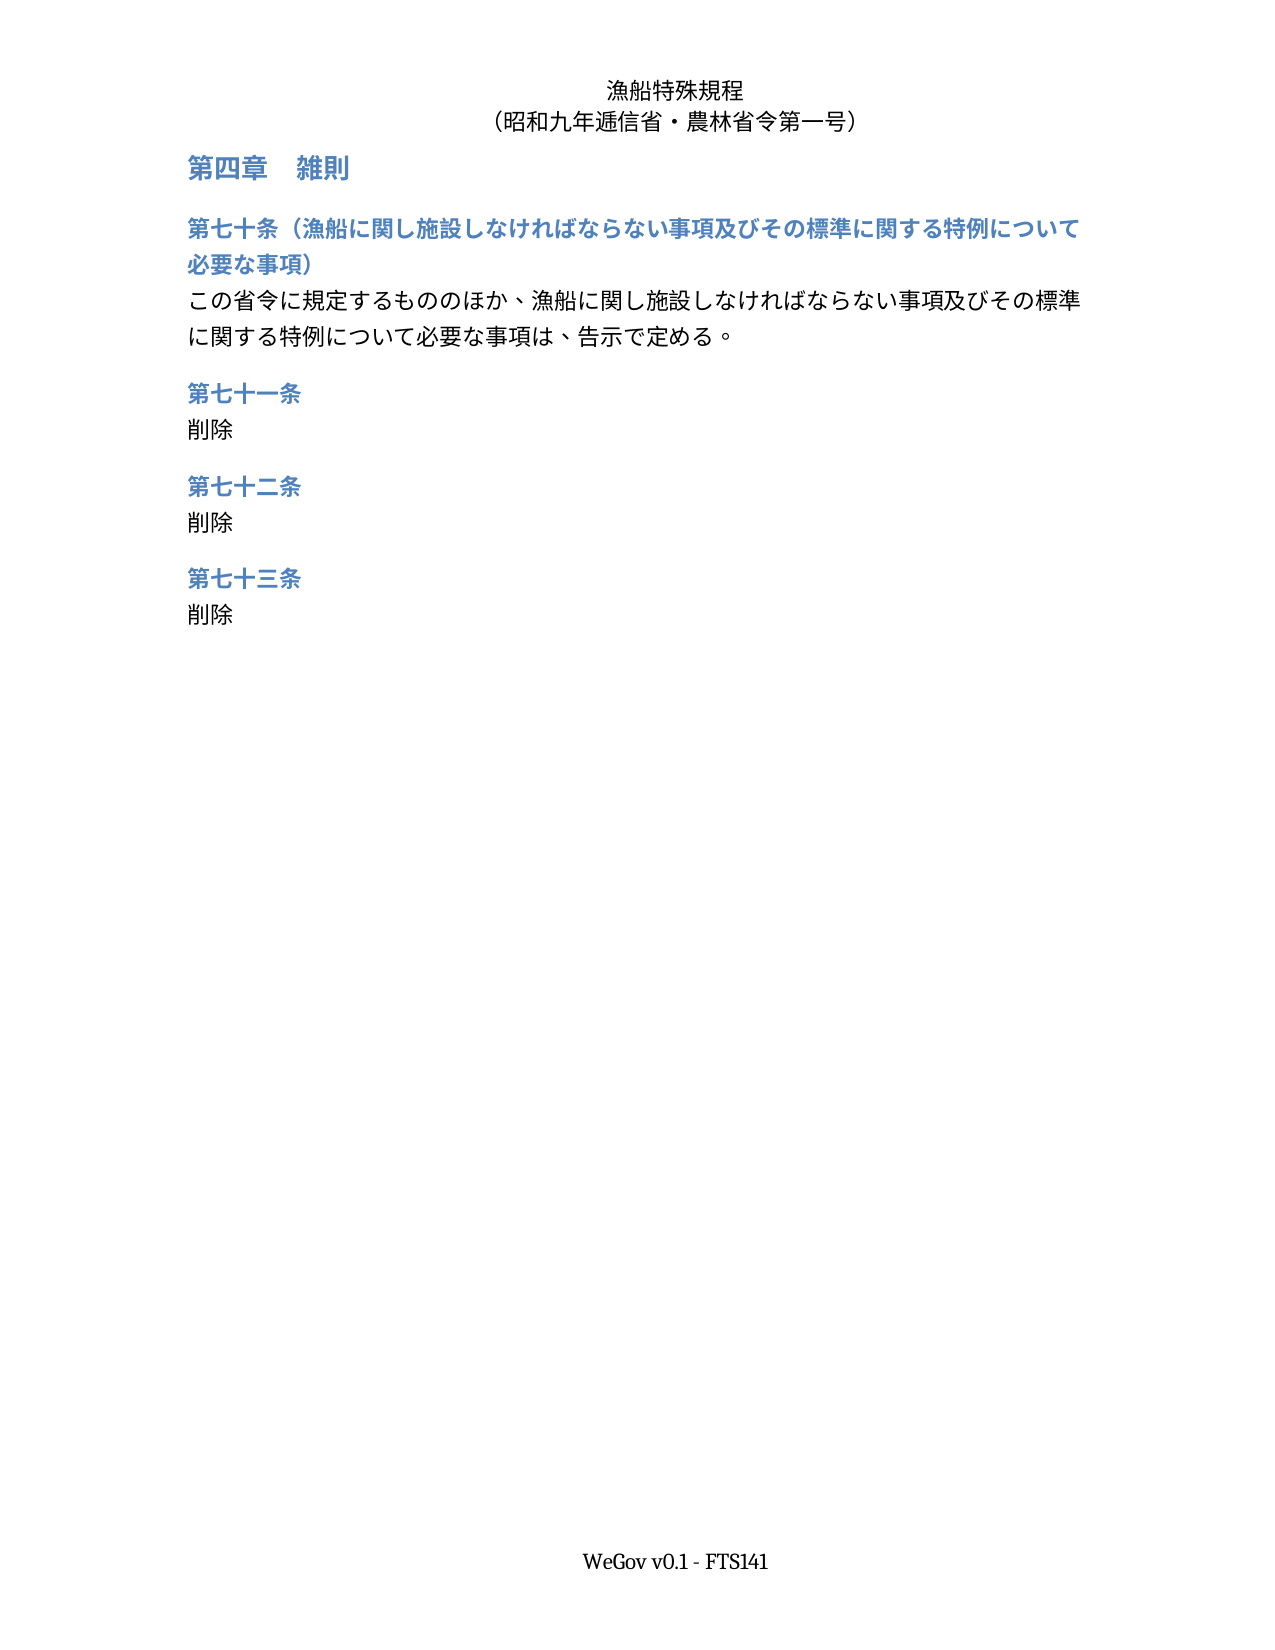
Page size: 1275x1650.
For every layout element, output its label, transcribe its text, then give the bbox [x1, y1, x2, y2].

text 削除 [187, 506, 1087, 538]
text 削除 [187, 414, 1087, 445]
subtitle 第四章 雑則 [187, 150, 1087, 187]
subtitle 第七十二条 [187, 471, 1087, 502]
subtitle 第七十一条 [187, 378, 1087, 409]
text 削除 [187, 599, 1087, 630]
subtitle 第七十三条 [187, 563, 1087, 594]
text この省令に規定するもののほか、漁船に関し施設しなければならない事項及びその標準に関する特例について必要な事項は、告示で定める。 [187, 285, 1087, 352]
subtitle 第七十条（漁船に関し施設しなければならない事項及びその標準に関する特例について必要な事項） [187, 213, 1087, 280]
